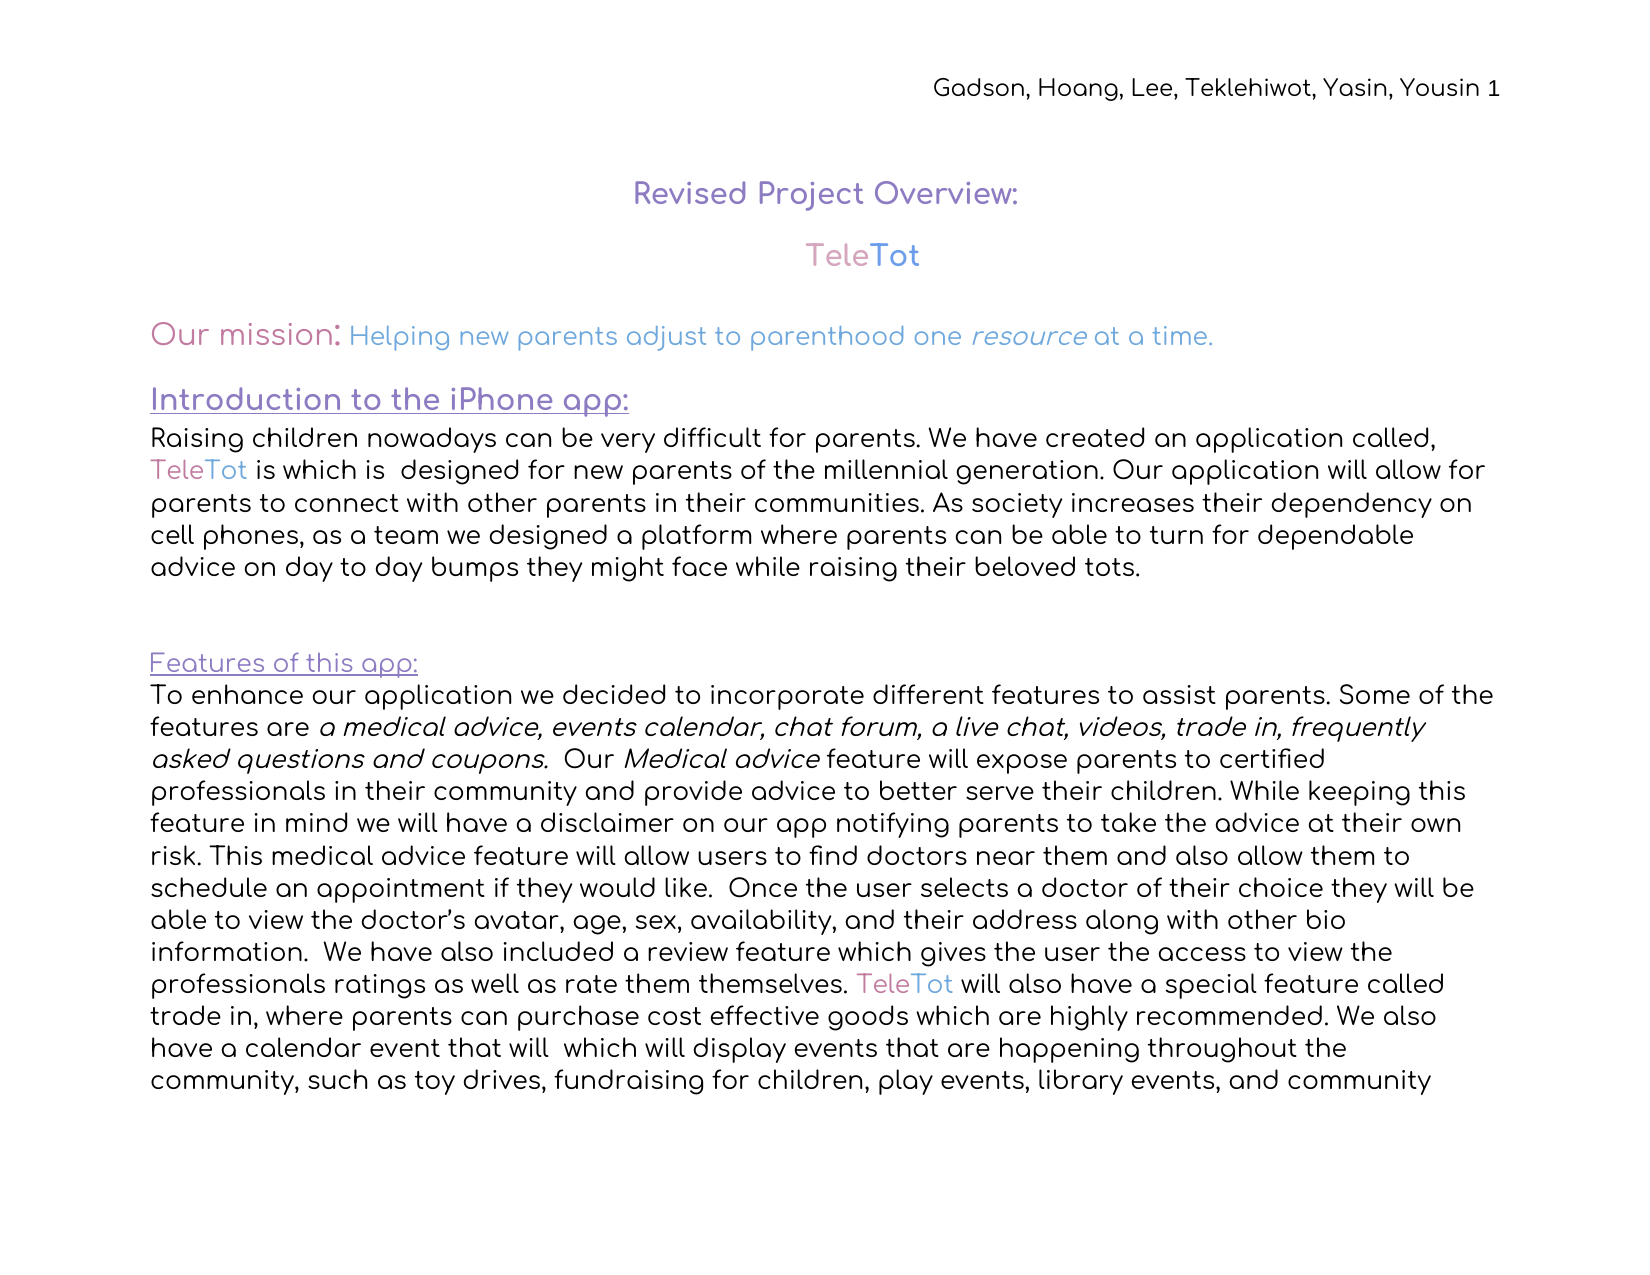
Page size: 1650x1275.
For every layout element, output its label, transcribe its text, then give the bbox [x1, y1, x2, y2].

text Features of this app: [150, 650, 1500, 678]
subtitle TeleTot [150, 241, 1500, 273]
subtitle Introduction to the iPhone app: [150, 385, 1500, 417]
text Our mission: Helping new parents adjust to parenthood one resource at a time. [150, 312, 1500, 354]
subtitle Revised Project Overview: [150, 179, 1500, 212]
text Raising children nowadays can be very difficult for parents. We have created an application called, TeleTot is which is designed for new parents of the millennial generation. Our application will allow for parents to connect with other parents in their communities. As society increases their dependency on cell phones, as a team we designed a platform where parents can be able to turn for dependable advice on day to day bumps they might face while raising their beloved tots. [150, 426, 1500, 582]
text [150, 682, 1500, 1095]
